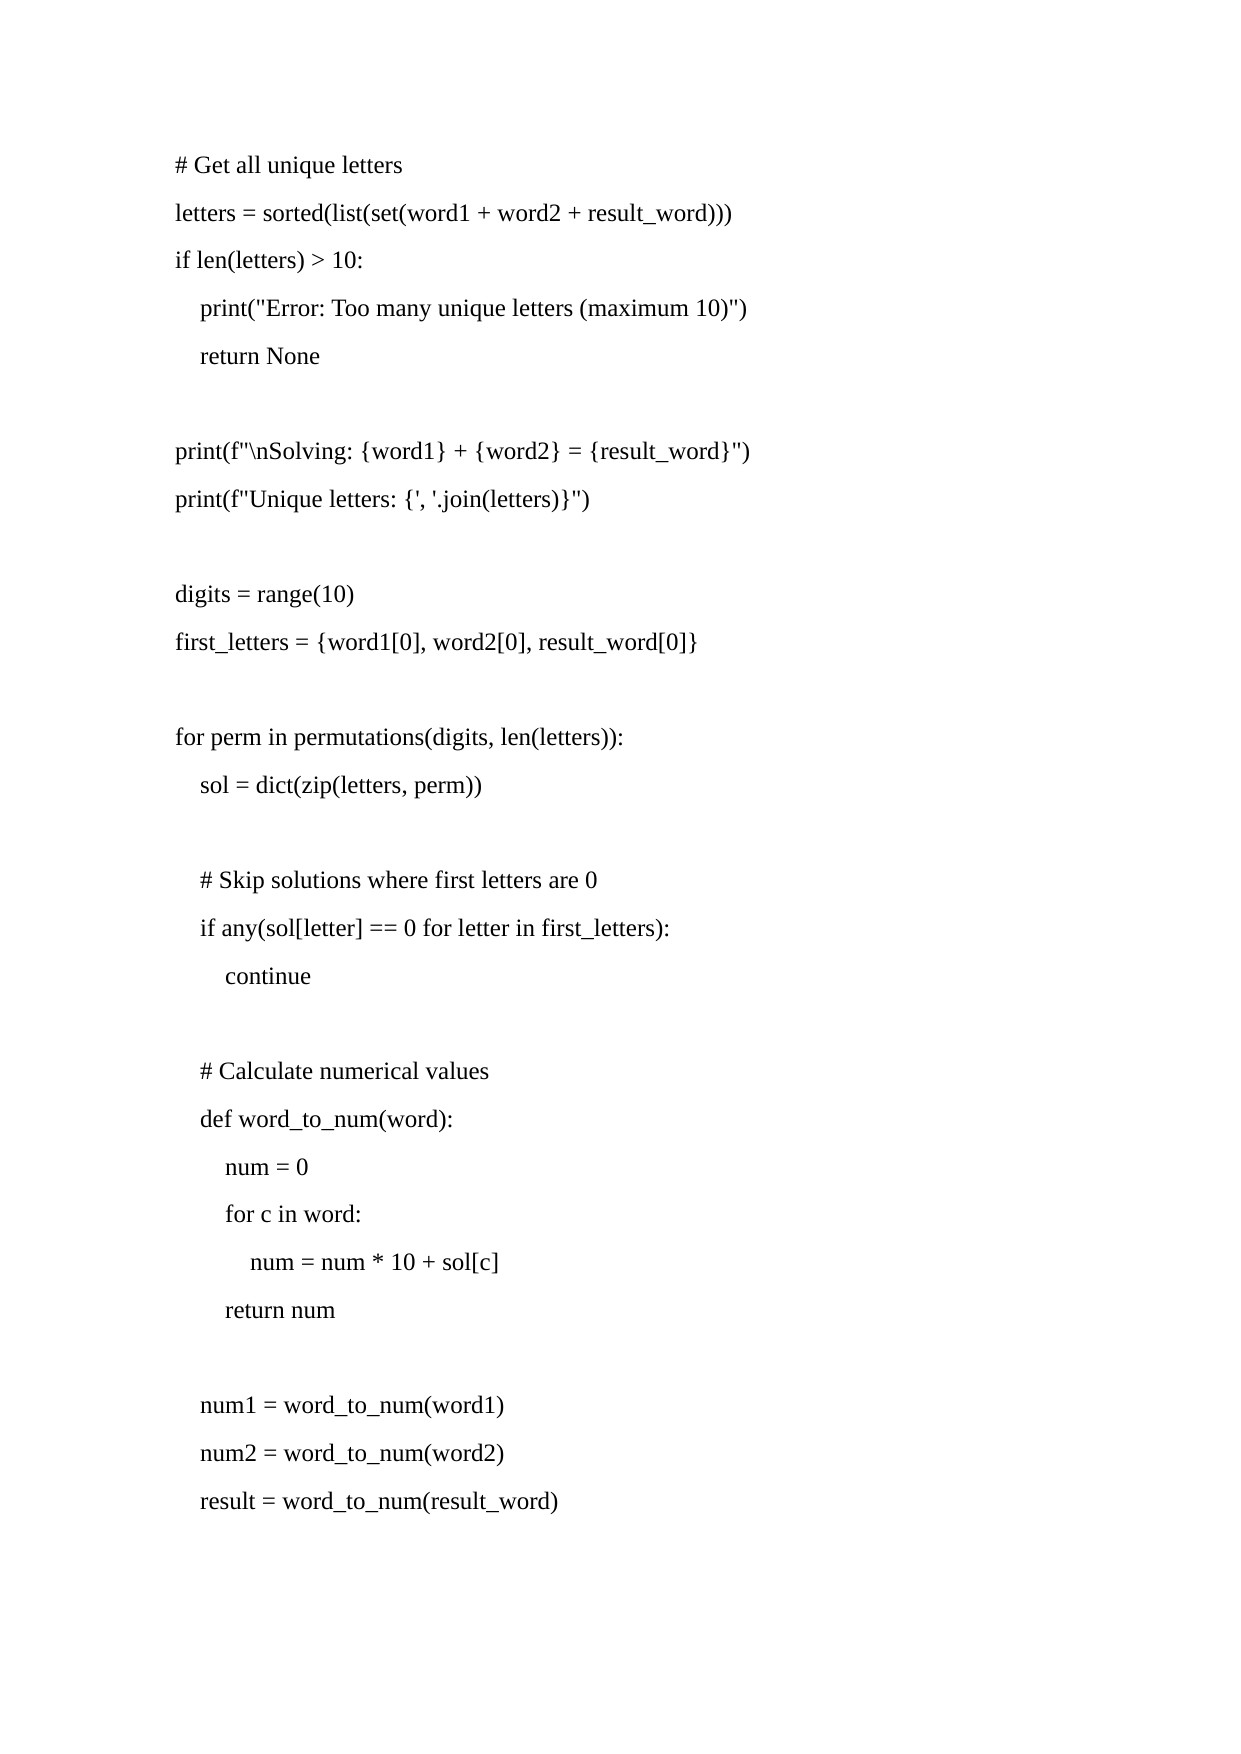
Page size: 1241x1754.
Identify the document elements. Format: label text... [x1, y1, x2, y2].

text for perm in permutations(digits, len(letters)): [150, 722, 1090, 751]
text digits = range(10) [150, 579, 1090, 608]
text num = 0 [150, 1152, 1090, 1181]
text return None [150, 341, 1090, 369]
text print(f"Unique letters: {', '.join(letters)}") [150, 484, 1090, 513]
text letters = sorted(list(set(word1 + word2 + result_word))) [150, 198, 1090, 226]
text num1 = word_to_num(word1) [150, 1390, 1090, 1419]
text # Calculate numerical values [150, 1056, 1090, 1085]
text return num [150, 1295, 1090, 1324]
text result = word_to_num(result_word) [150, 1486, 1090, 1514]
text print("Error: Too many unique letters (maximum 10)") [150, 293, 1090, 322]
text def word_to_num(word): [150, 1104, 1090, 1133]
text print(f"\nSolving: {word1} + {word2} = {result_word}") [150, 436, 1090, 465]
text if any(sol[letter] == 0 for letter in first_letters): [150, 913, 1090, 942]
text if len(letters) > 10: [150, 245, 1090, 274]
text # Get all unique letters [150, 150, 1090, 179]
text continue [150, 961, 1090, 990]
text num2 = word_to_num(word2) [150, 1438, 1090, 1467]
text first_letters = {word1[0], word2[0], result_word[0]} [150, 627, 1090, 656]
text sol = dict(zip(letters, perm)) [150, 770, 1090, 799]
text for c in word: [150, 1199, 1090, 1228]
text # Skip solutions where first letters are 0 [150, 866, 1090, 894]
text num = num * 10 + sol[c] [150, 1247, 1090, 1276]
